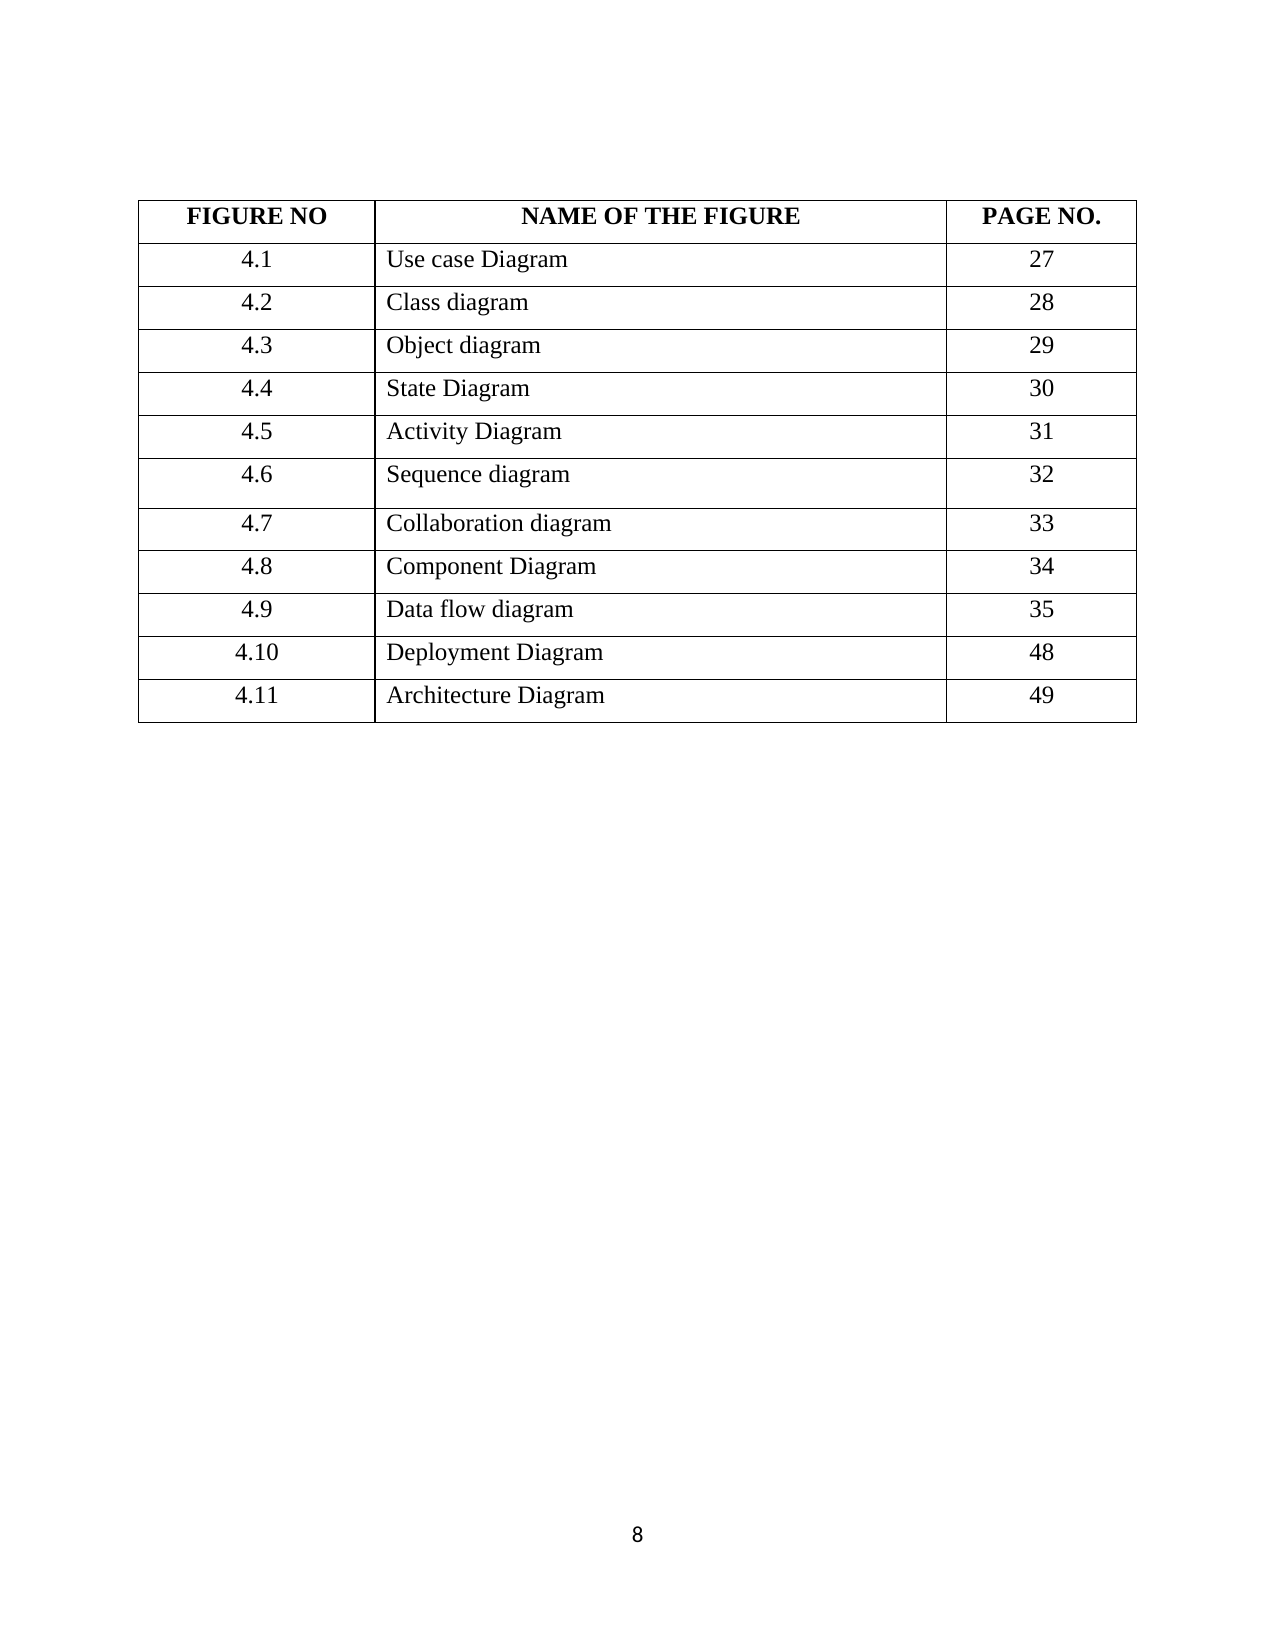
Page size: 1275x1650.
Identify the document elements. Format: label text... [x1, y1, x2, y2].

table_cell 32 [947, 459, 1136, 507]
table_cell Deployment Diagram [376, 637, 946, 679]
table_header FIGURE NO [139, 201, 374, 243]
table_cell 4.1 [139, 244, 374, 286]
table_cell 4.5 [139, 416, 374, 458]
table_cell 27 [947, 244, 1136, 286]
table_cell 4.9 [139, 594, 374, 636]
table_cell 28 [947, 287, 1136, 329]
table_cell Data flow diagram [376, 594, 946, 636]
table_cell 33 [947, 509, 1136, 550]
table_cell 4.3 [139, 330, 374, 372]
table_cell 31 [947, 416, 1136, 458]
table_cell Component Diagram [376, 551, 946, 593]
table_header PAGE NO. [947, 201, 1136, 243]
table_cell 48 [947, 637, 1136, 679]
table_cell Collaboration diagram [376, 509, 946, 550]
table_cell 35 [947, 594, 1136, 636]
table_cell Object diagram [376, 330, 946, 372]
table_header NAME OF THE FIGURE [376, 201, 946, 243]
table_cell 4.8 [139, 551, 374, 593]
table_cell State Diagram [376, 373, 946, 415]
table_cell 4.6 [139, 459, 374, 507]
table_cell 4.10 [139, 637, 374, 679]
table_cell Sequence diagram [376, 459, 946, 507]
table_cell 29 [947, 330, 1136, 372]
table_cell Use case Diagram [376, 244, 946, 286]
table_cell 49 [947, 680, 1136, 722]
table_cell 30 [947, 373, 1136, 415]
table_cell 4.2 [139, 287, 374, 329]
table_cell Class diagram [376, 287, 946, 329]
table_cell Architecture Diagram [376, 680, 946, 722]
table_cell 4.11 [139, 680, 374, 722]
table_cell 34 [947, 551, 1136, 593]
table_cell 4.7 [139, 509, 374, 550]
table_cell 4.4 [139, 373, 374, 415]
table_cell Activity Diagram [376, 416, 946, 458]
